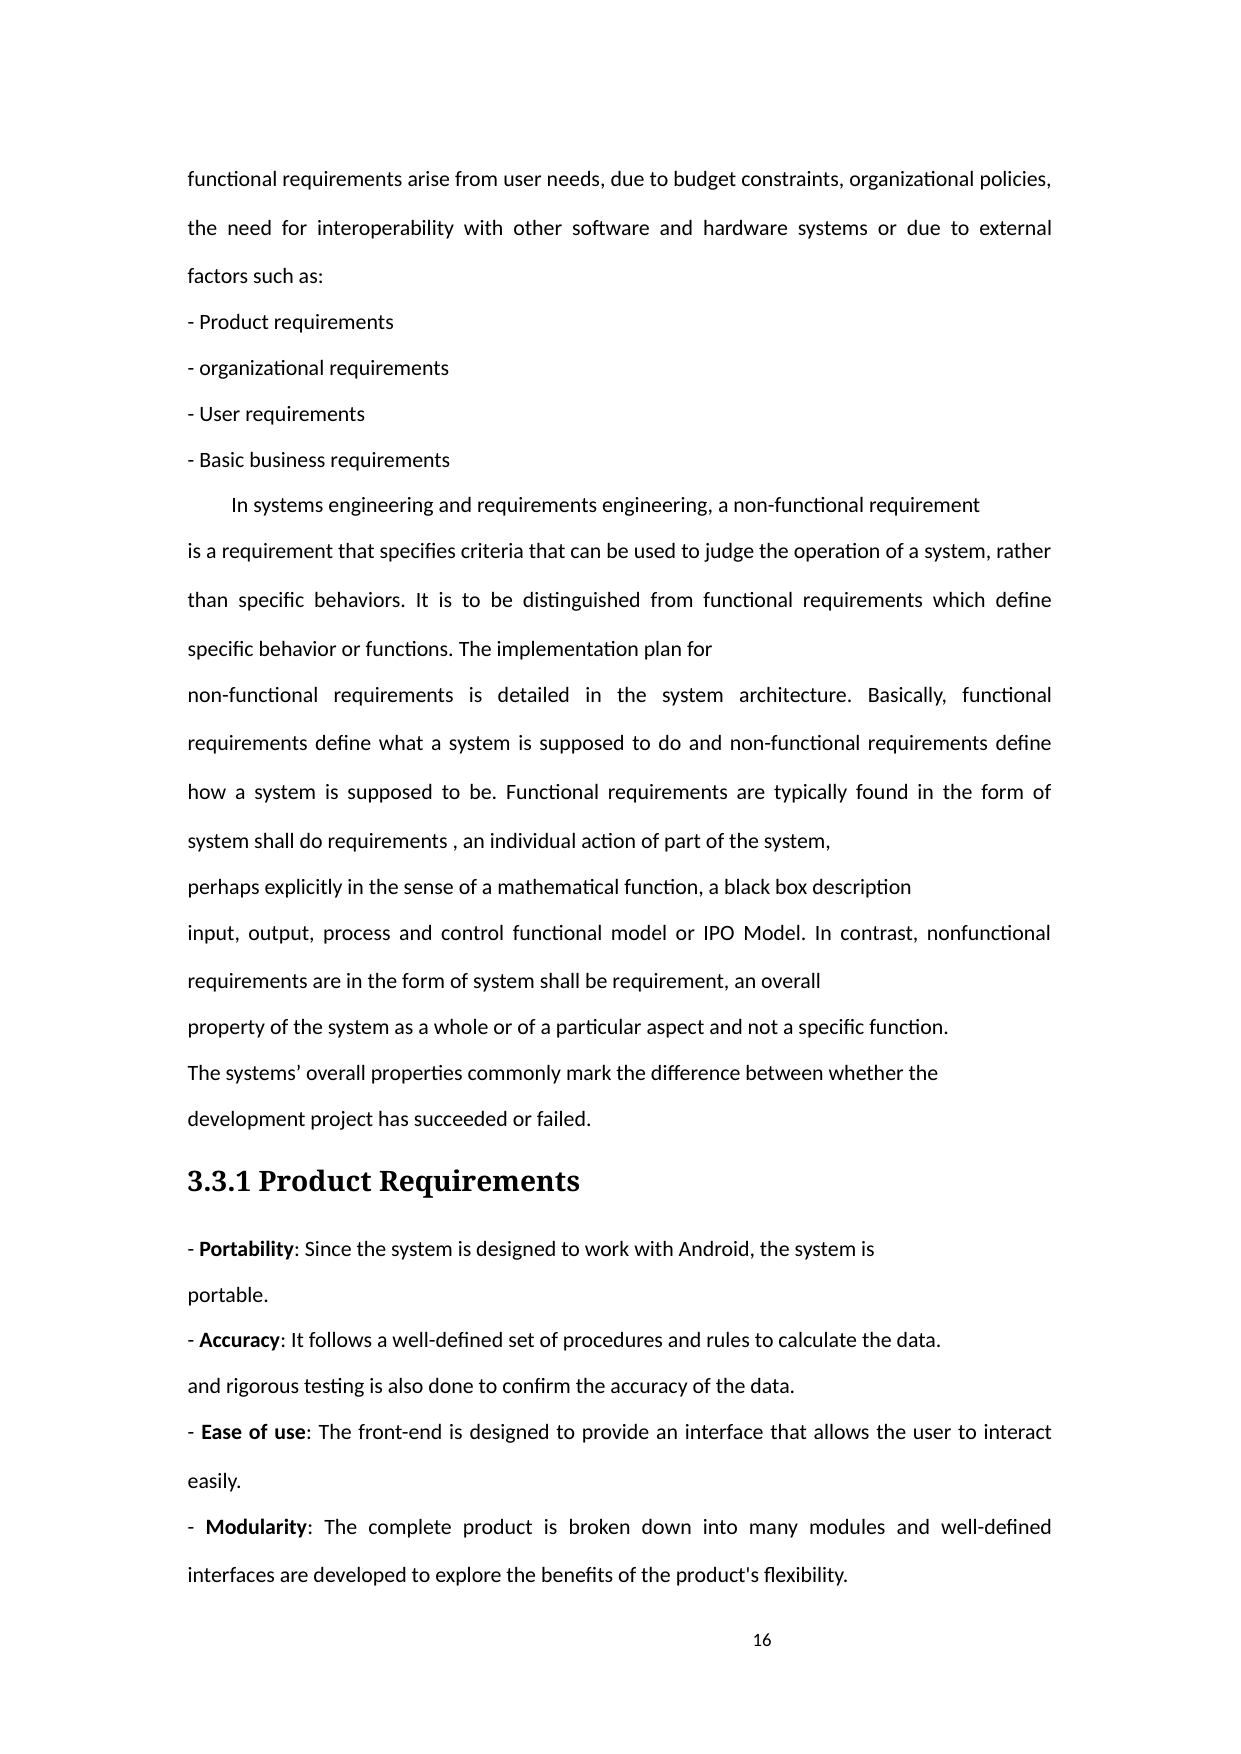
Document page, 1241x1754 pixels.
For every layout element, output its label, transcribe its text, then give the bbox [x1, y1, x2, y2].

text - Product requirements [187, 305, 1053, 338]
text development project has succeeded or failed. [187, 1102, 1053, 1134]
text is a requirement that specifies criteria that can be used to judge the operation of a system, rather than specific behaviors. It is to be distinguished from functional requirements which define specific behavior or functions. The implementation plan for [187, 534, 1053, 664]
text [187, 162, 1053, 292]
text input, output, process and control functional model or IPO Model. In contrast, nonfunctional requirements are in the form of system shall be requirement, an overall [187, 916, 1053, 997]
text perhaps explicitly in the sense of a mathematical function, a black box description [187, 870, 1053, 902]
text 3.3.1 Product Requirements [187, 1148, 1053, 1213]
text - Ease of use: The front-end is designed to provide an interface that allows the user to interact easily. [187, 1415, 1053, 1497]
text - Accuracy: It follows a well-defined set of procedures and rules to calculate the data. [187, 1324, 1053, 1356]
text - Basic business requirements [187, 443, 1053, 475]
text property of the system as a whole or of a particular aspect and not a specific function. [187, 1010, 1053, 1043]
text - Modularity: The complete product is broken down into many modules and well-defined interfaces are developed to explore the benefits of the product's flexibility. [187, 1510, 1053, 1591]
text and rigorous testing is also done to confirm the accuracy of the data. [187, 1369, 1053, 1402]
text The systems’ overall properties commonly mark the difference between whether the [187, 1056, 1053, 1089]
text portable. [187, 1278, 1053, 1310]
text - organizational requirements [187, 351, 1053, 384]
text - User requirements [187, 397, 1053, 429]
text non-functional requirements is detailed in the system architecture. Basically, functional requirements define what a system is supposed to do and non-functional requirements define how a system is supposed to be. Functional requirements are typically found in the form of system shall do requirements , an individual action of part of the system, [187, 678, 1053, 857]
text In systems engineering and requirements engineering, a non-functional requirement [187, 489, 1053, 521]
text - Portability: Since the system is designed to work with Android, the system is [187, 1232, 1053, 1264]
